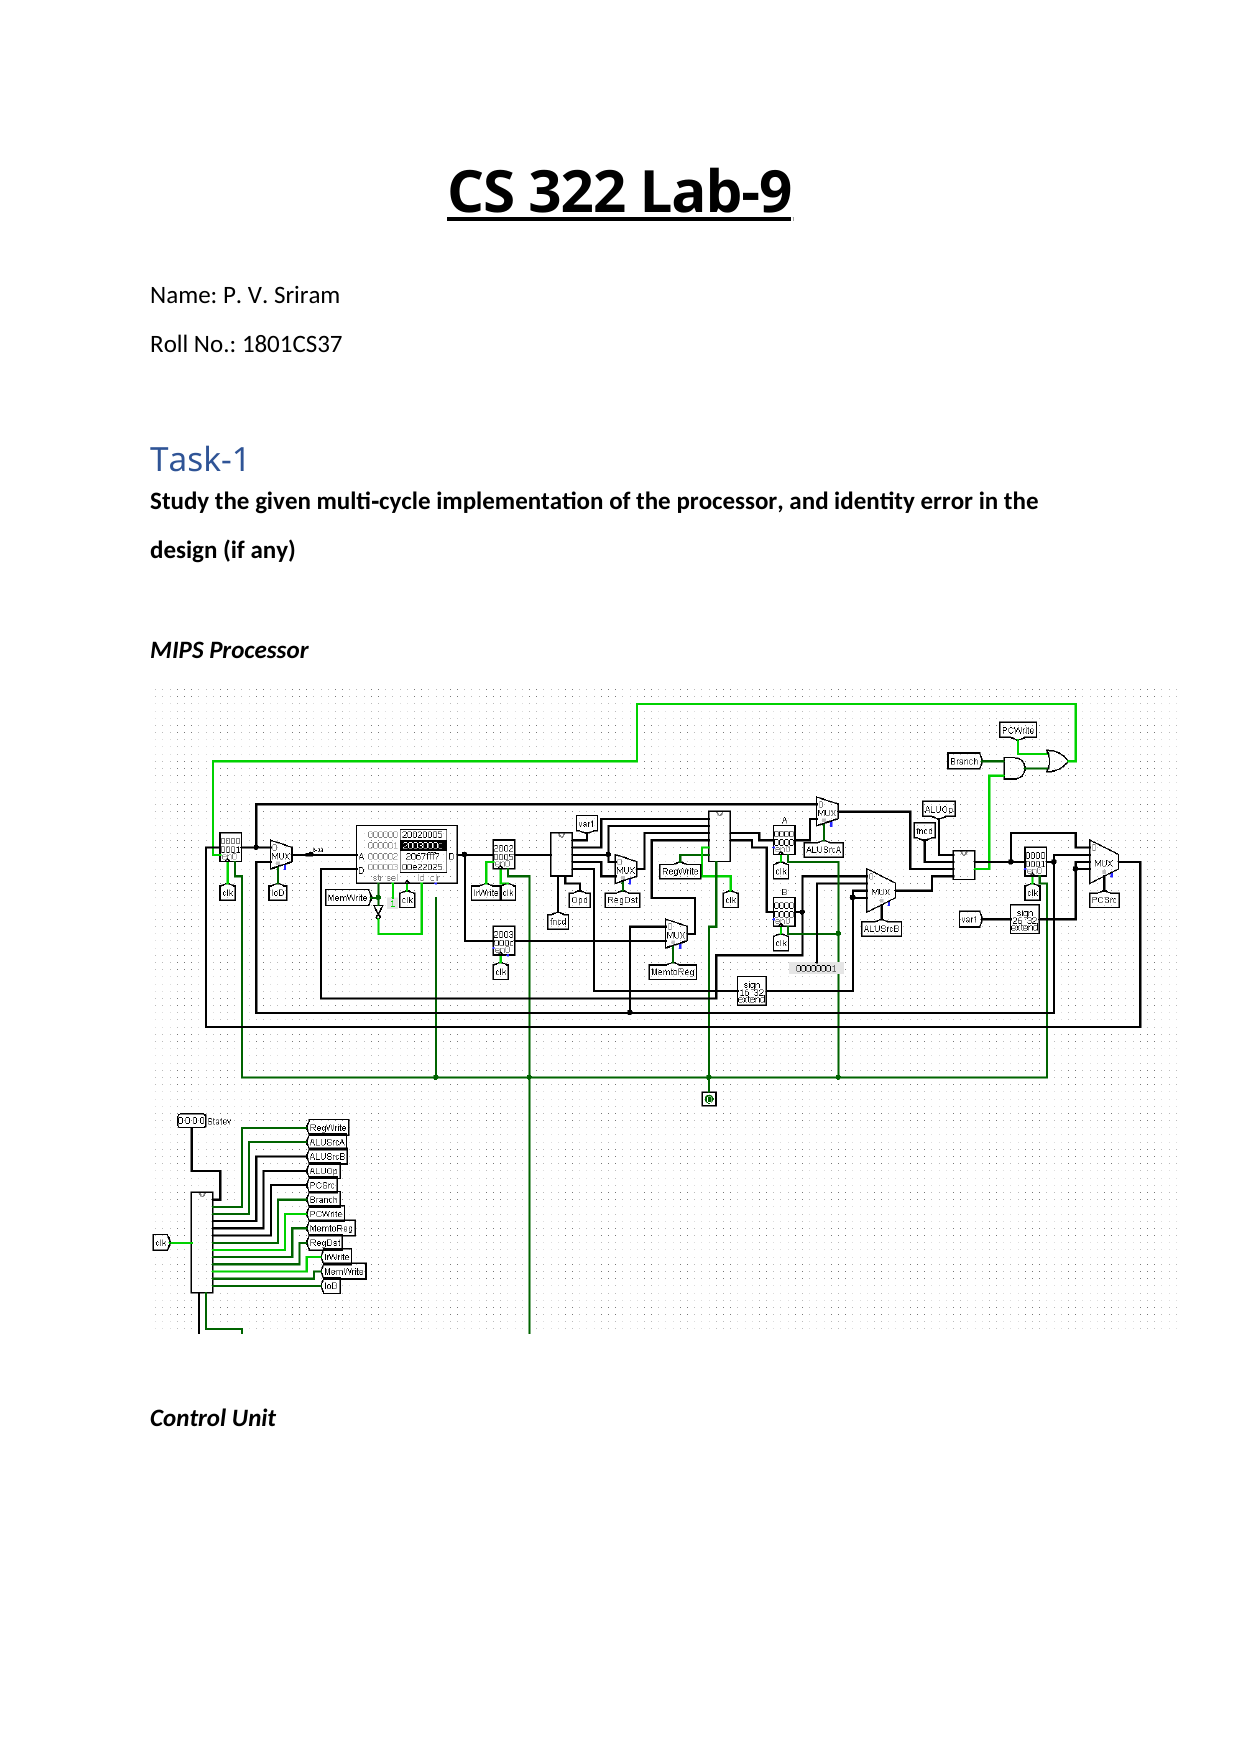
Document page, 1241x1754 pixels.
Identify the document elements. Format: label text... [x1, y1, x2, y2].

title CS 322 Lab-9 [150, 150, 1090, 229]
text Roll No.: 1801CS37 [150, 329, 1090, 359]
text Name: P. V. Sriram [150, 279, 1090, 309]
subtitle Task-1 [150, 436, 1090, 482]
text Control Unit [150, 1403, 1090, 1433]
text design (if any) [150, 535, 1090, 565]
text MIPS Processor [150, 634, 1090, 664]
text Study the given multi‐cycle implementation of the processor, and identity error in the [150, 485, 1090, 516]
picture [150, 683, 1182, 1334]
